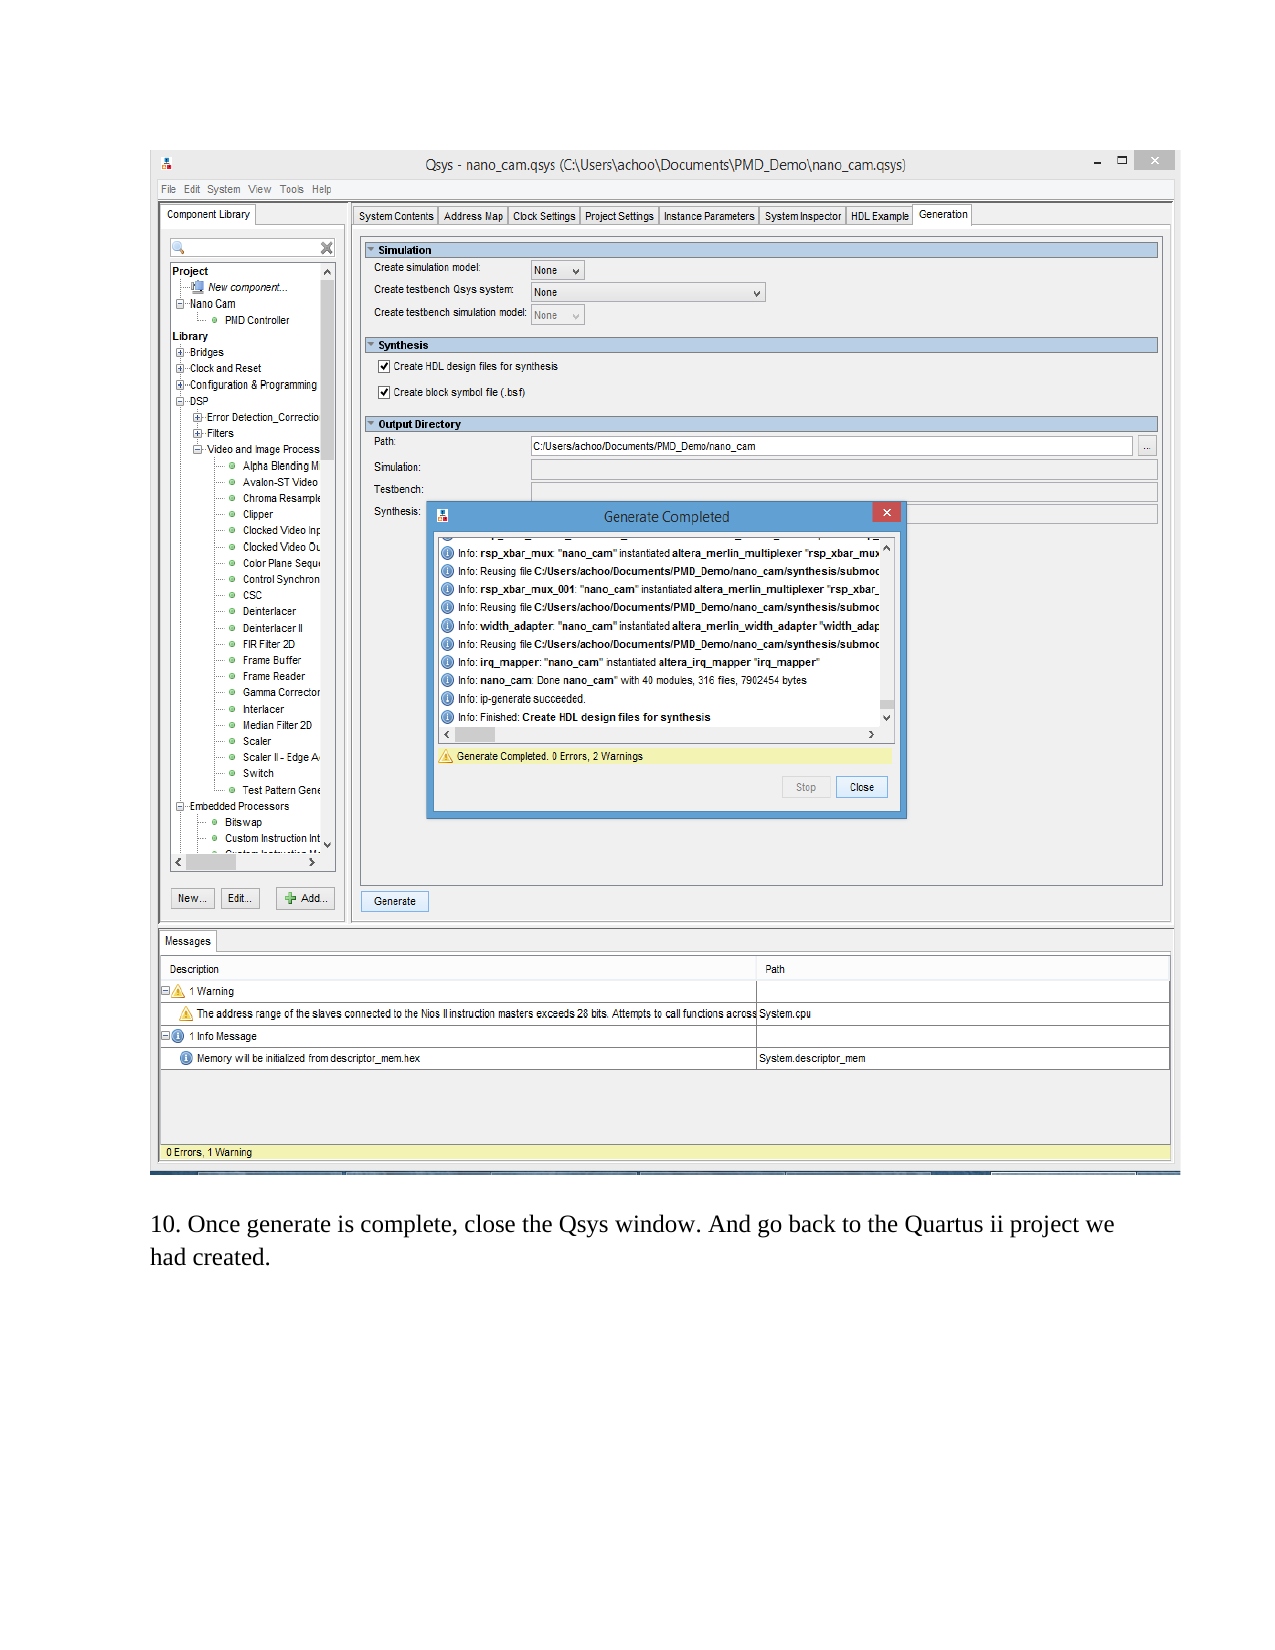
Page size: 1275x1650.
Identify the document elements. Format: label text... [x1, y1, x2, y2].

text 10. Once generate is complete, close the Qsys window. And go back to the Quartus ii project we had created. [150, 1209, 1125, 1271]
picture [150, 150, 1181, 1175]
